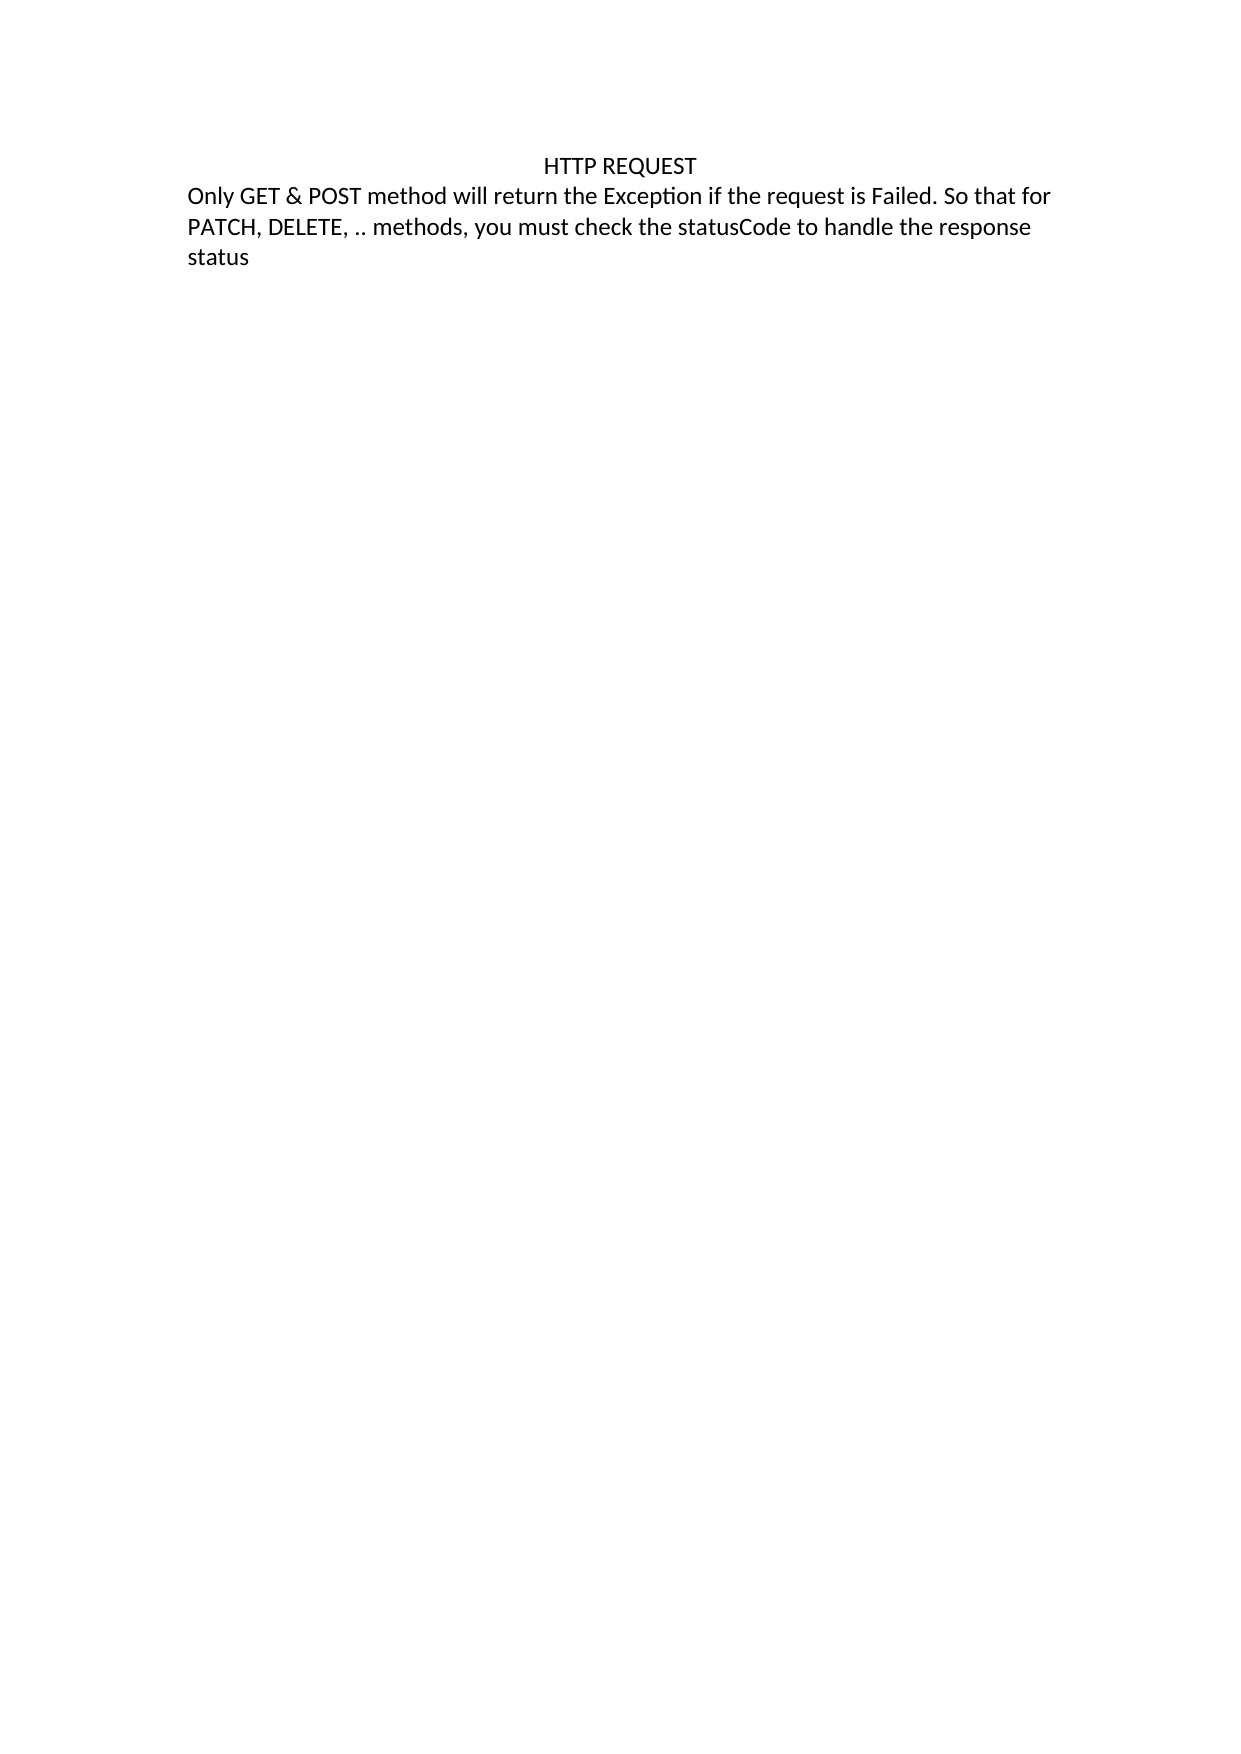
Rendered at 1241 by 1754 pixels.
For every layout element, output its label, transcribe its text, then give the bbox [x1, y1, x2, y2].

text Only GET & POST method will return the Exception if the request is Failed. So that for PATCH, DELETE, .. methods, you must check the statusCode to handle the response status [187, 181, 1053, 272]
text HTTP REQUEST [187, 150, 1053, 181]
